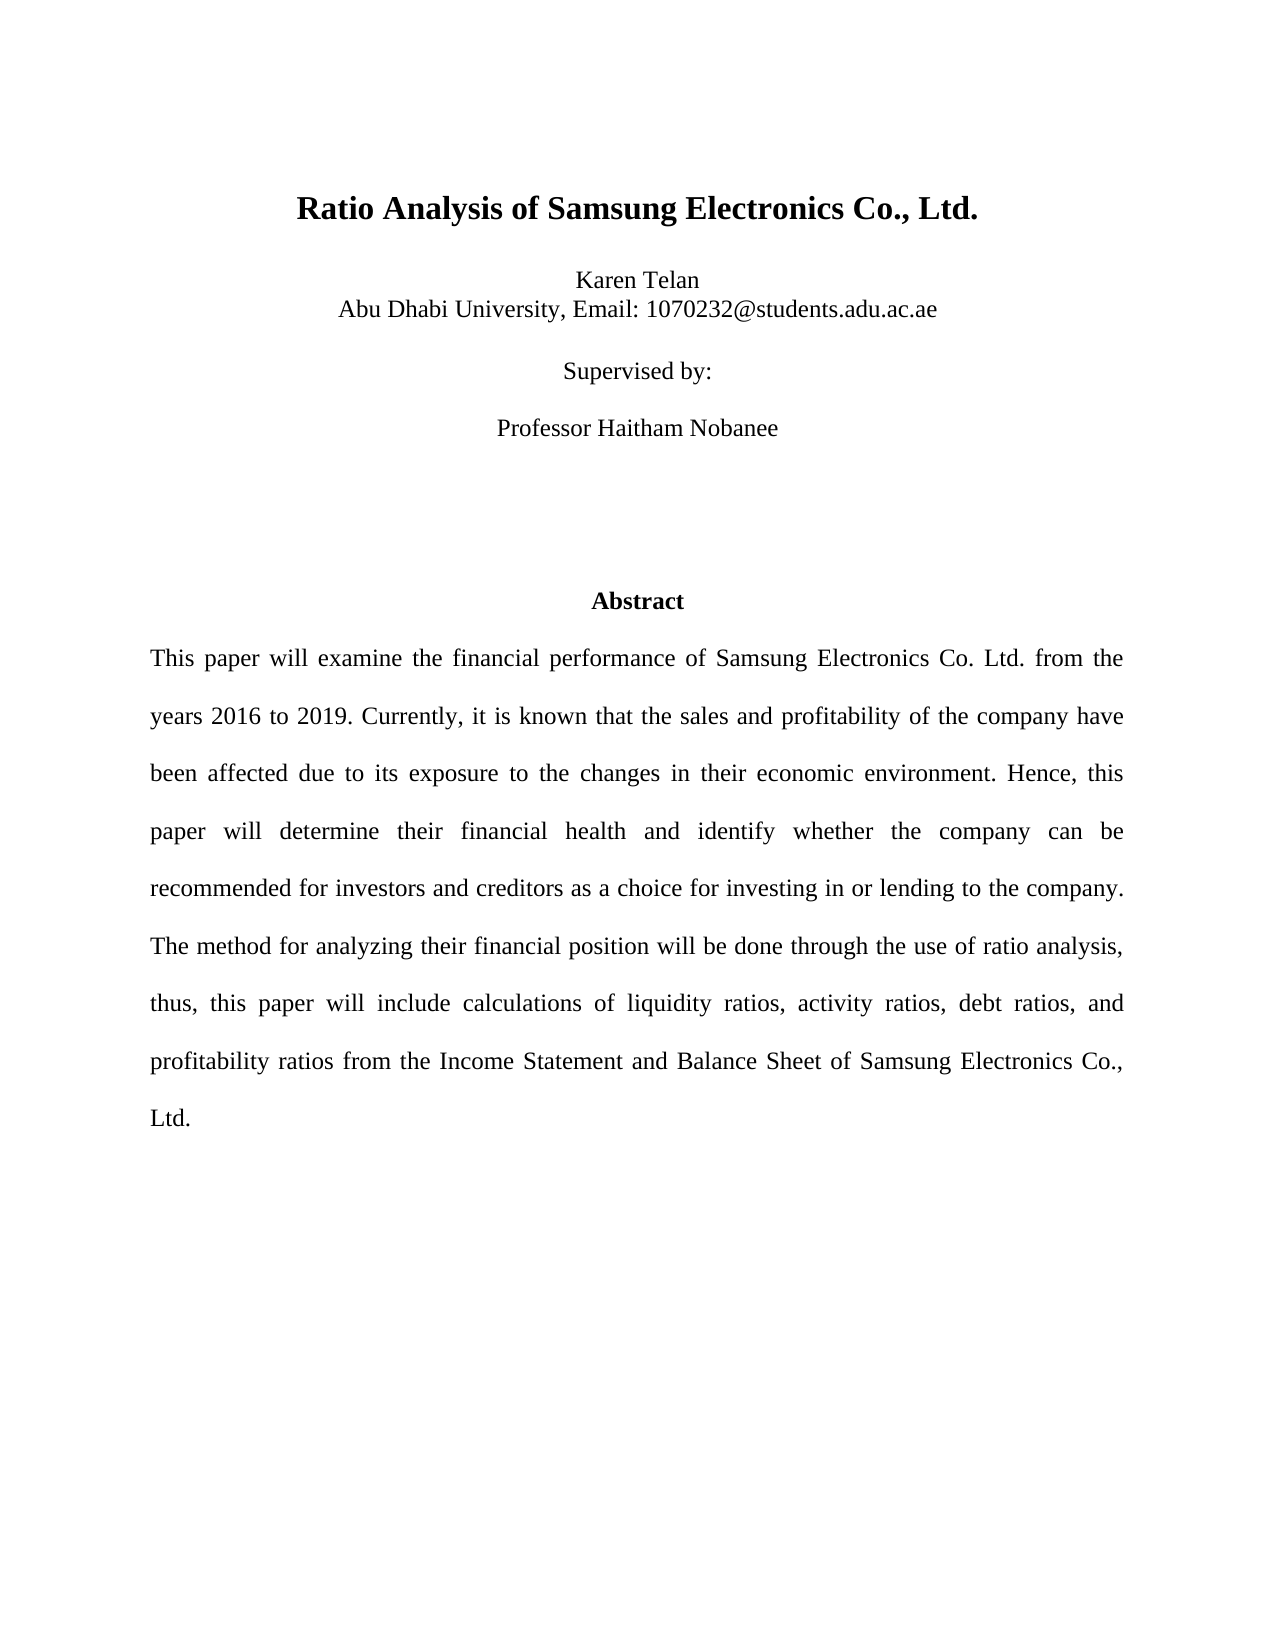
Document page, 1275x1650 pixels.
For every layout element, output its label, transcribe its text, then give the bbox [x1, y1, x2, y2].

text This paper will examine the financial performance of Samsung Electronics Co. Ltd. from the years 2016 to 2019. Currently, it is known that the sales and profitability of the company have been affected due to its exposure to the changes in their economic environment. Hence, this paper will determine their financial health and identify whether the company can be recommended for investors and creditors as a choice for investing in or lending to the company. The method for analyzing their financial position will be done through the use of ratio analysis, thus, this paper will include calculations of liquidity ratios, activity ratios, debt ratios, and profitability ratios from the Income Statement and Balance Sheet of Samsung Electronics Co., Ltd. [150, 643, 1125, 1132]
text Professor Haitham Nobanee [150, 413, 1125, 442]
text Abu Dhabi University, Email: 1070232@students.adu.ac.ae [150, 294, 1125, 322]
text Abstract [150, 586, 1125, 615]
text Karen Telan [150, 265, 1125, 294]
text Supervised by: [150, 356, 1125, 385]
text Ratio Analysis of Samsung Electronics Co., Ltd. [150, 188, 1125, 227]
